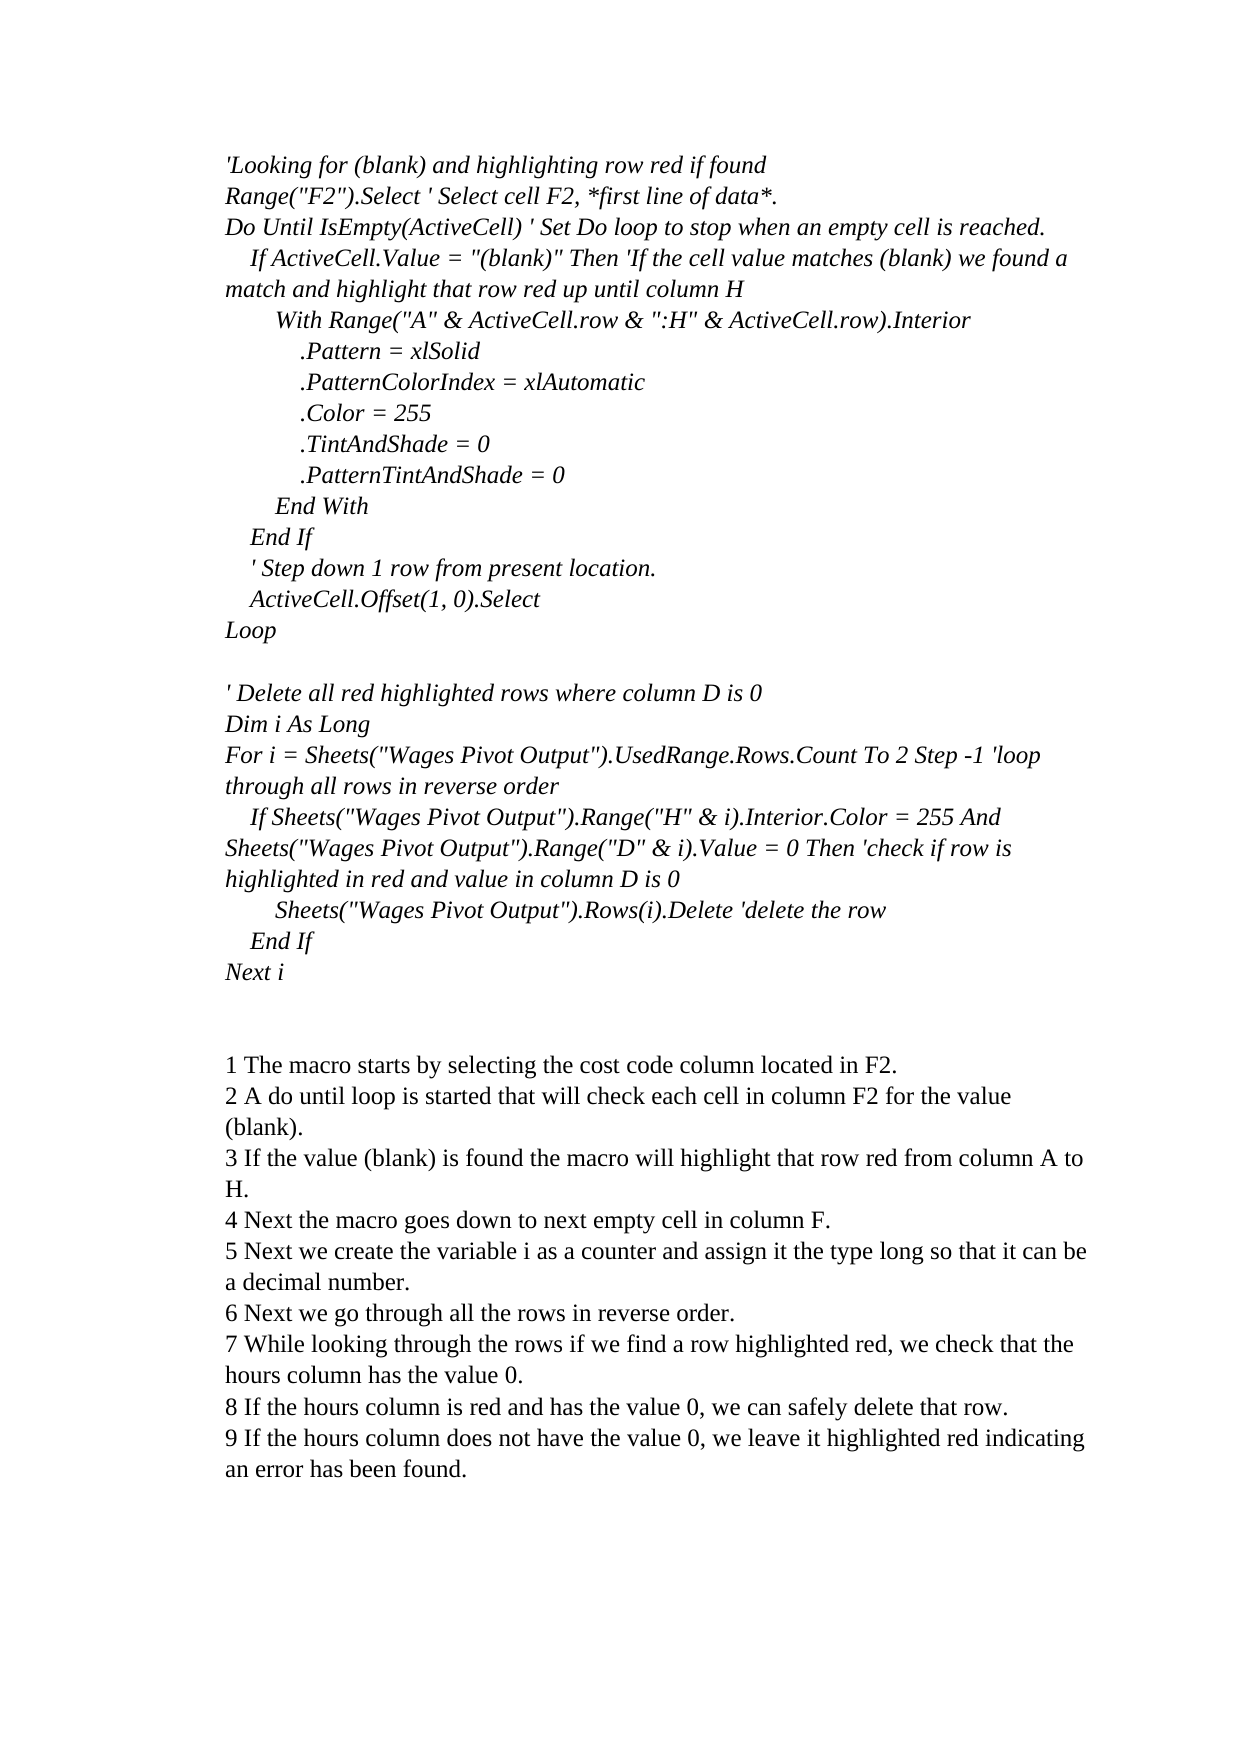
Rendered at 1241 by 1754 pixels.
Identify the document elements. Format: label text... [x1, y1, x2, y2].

list If Sheets("Wages Pivot Output").Range("H" & i).Interior.Color = 255 And Sheets("Wages Pivot Output").Range("D" & i).Value = 0 Then 'check if row is highlighted in red and value in column D is 0 [225, 802, 1090, 893]
list 2 A do until loop is started that will check each cell in column F2 for the value (blank). [225, 1081, 1090, 1141]
list .Pattern = xlSolid [225, 336, 1090, 365]
list ' Delete all red highlighted rows where column D is 0 [225, 678, 1090, 706]
list For i = Sheets("Wages Pivot Output").UsedRange.Rows.Count To 2 Step -1 'loop through all rows in reverse order [225, 740, 1090, 799]
list .PatternTintAndShade = 0 [225, 460, 1090, 489]
list 3 If the value (blank) is found the macro will highlight that row red from column A to H. [225, 1143, 1090, 1203]
list End If [225, 522, 1090, 551]
list ActiveCell.Offset(1, 0).Select [225, 584, 1090, 613]
list Sheets("Wages Pivot Output").Rows(i).Delete 'delete the row [225, 895, 1090, 924]
list Loop [225, 616, 1090, 644]
list .TintAndShade = 0 [225, 429, 1090, 458]
list End If [225, 926, 1090, 955]
list 7 While looking through the rows if we find a row highlighted red, we check that the hours column has the value 0. [225, 1329, 1090, 1389]
list 'Looking for (blank) and highlighting row red if found [225, 150, 1090, 179]
list Next i [225, 957, 1090, 986]
list If ActiveCell.Value = "(blank)" Then 'If the cell value matches (blank) we found a match and highlight that row red up until column H [225, 243, 1090, 303]
list 1 The macro starts by selecting the cost code column located in F2. [225, 1050, 1090, 1079]
list 5 Next we create the variable i as a counter and assign it the type long so that it can be a decimal number. [225, 1236, 1090, 1296]
list 8 If the hours column is red and has the value 0, we can safely delete that row. [225, 1392, 1090, 1420]
list End With [225, 491, 1090, 520]
list 6 Next we go through all the rows in reverse order. [225, 1298, 1090, 1327]
list .Color = 255 [225, 398, 1090, 427]
list Range("F2").Select ' Select cell F2, *first line of data*. [225, 181, 1090, 210]
list 9 If the hours column does not have the value 0, we leave it highlighted red indicating an error has been found. [225, 1423, 1090, 1482]
list Dim i As Long [225, 709, 1090, 737]
list ' Step down 1 row from present location. [225, 553, 1090, 582]
list With Range("A" & ActiveCell.row & ":H" & ActiveCell.row).Interior [225, 305, 1090, 334]
list 4 Next the macro goes down to next empty cell in column F. [225, 1205, 1090, 1234]
list Do Until IsEmpty(ActiveCell) ' Set Do loop to stop when an empty cell is reached. [225, 212, 1090, 241]
list .PatternColorIndex = xlAutomatic [225, 367, 1090, 396]
